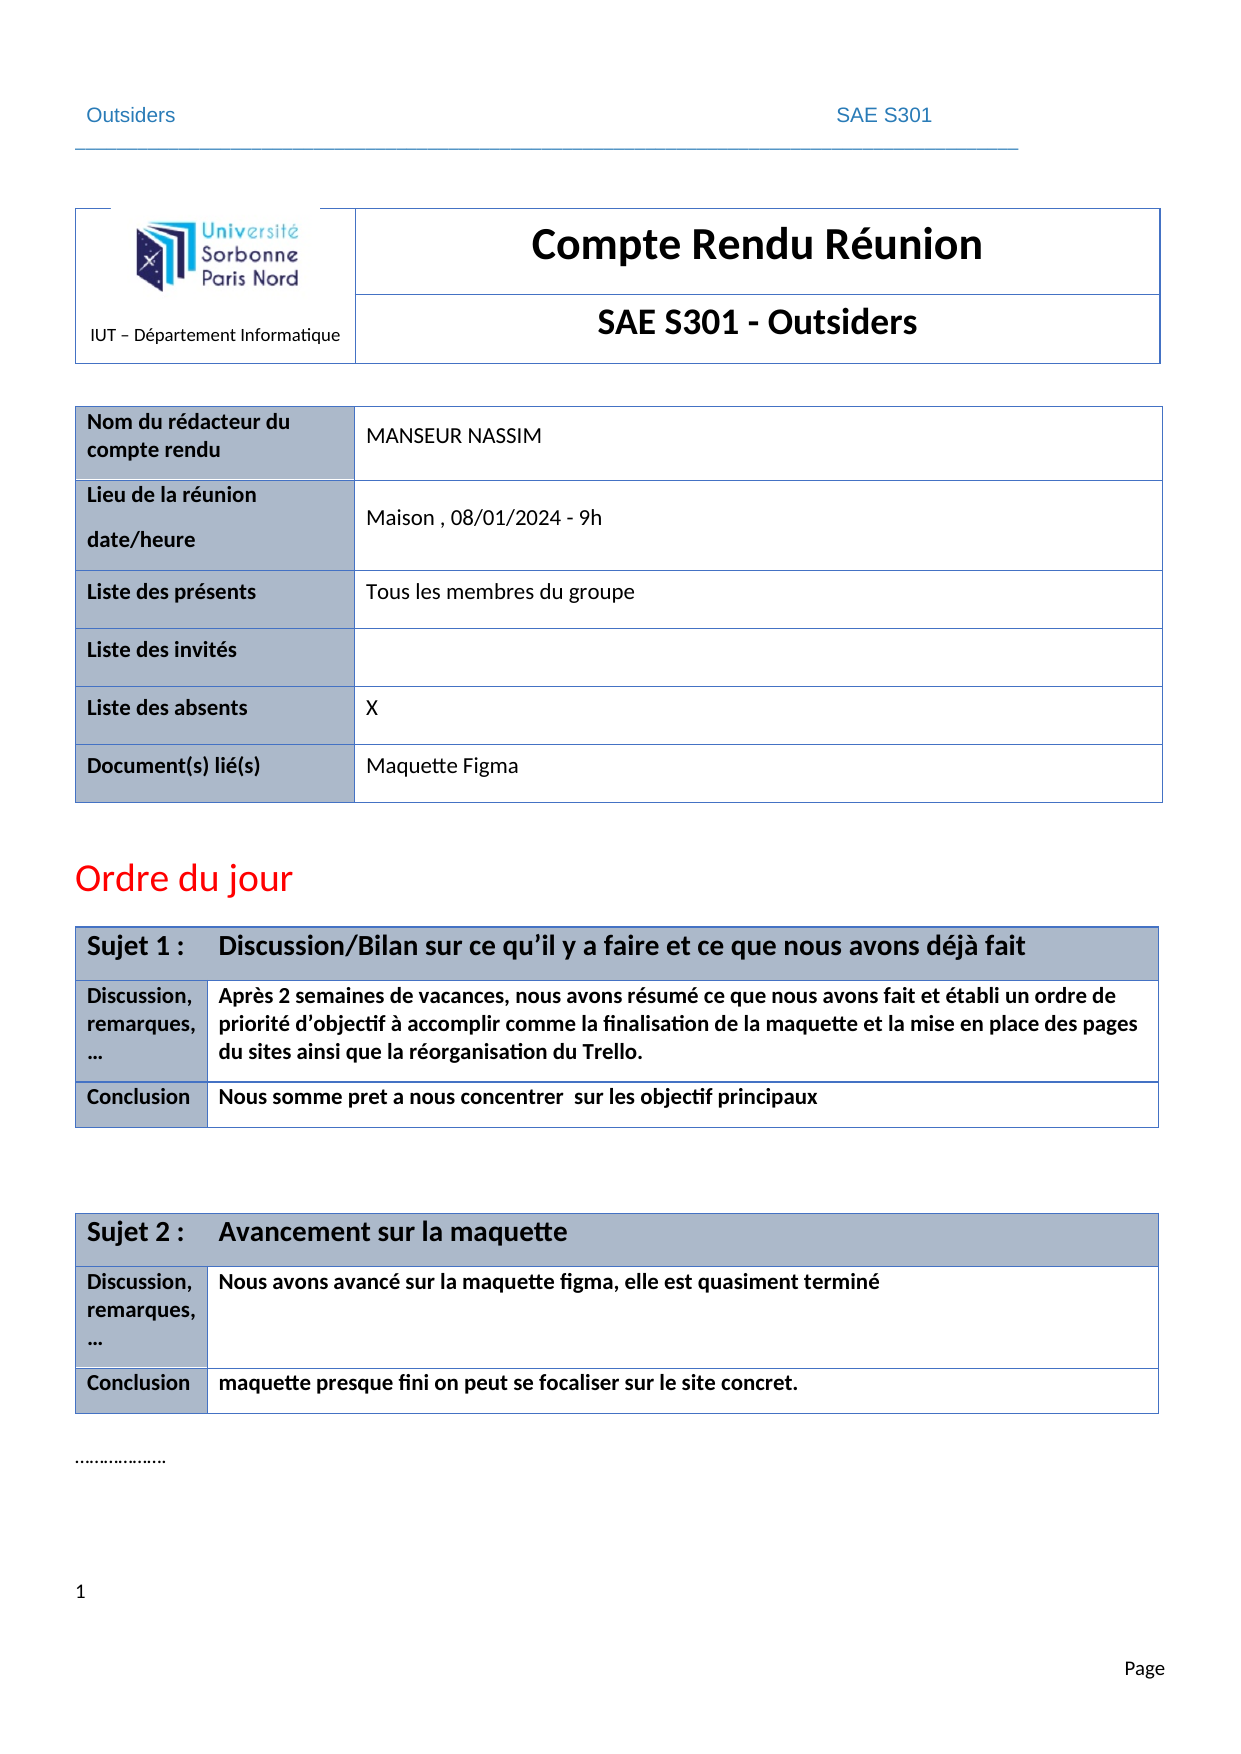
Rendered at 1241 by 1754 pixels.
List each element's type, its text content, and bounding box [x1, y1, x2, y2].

table_header Avancement sur la maquette [207, 1214, 1158, 1266]
table_cell Document(s) lié(s) [76, 745, 354, 802]
table_header Discussion/Bilan sur ce qu’il y a faire et ce que nous avons déjà fait [207, 928, 1158, 980]
table_cell X [355, 687, 1162, 744]
table_cell Discussion, remarques, … [76, 1267, 207, 1367]
table_cell Liste des invités [76, 629, 354, 686]
table_cell Conclusion [76, 1369, 207, 1413]
table_cell Maquette Figma [355, 745, 1162, 802]
table_cell Conclusion [76, 1083, 207, 1127]
table_cell Nous avons avancé sur la maquette figma, elle est quasiment terminé [208, 1267, 1158, 1367]
table_header MANSEUR NASSIM [355, 407, 1162, 479]
table_cell Lieu de la réunion date/heure [76, 481, 354, 570]
table_header Compte Rendu Réunion [356, 209, 1159, 294]
table_cell Après 2 semaines de vacances, nous avons résumé ce que nous avons fait et établi un ordre de priorité d’objectif à accomplir comme la finalisation de la maquette et la mise en place des pages du sites ainsi que la réorganisation du Trello. [208, 981, 1158, 1081]
text ………………. [75, 1444, 1165, 1469]
table_header Nom du rédacteur du compte rendu [76, 407, 354, 479]
table_cell SAE S301 - Outsiders [356, 295, 1159, 363]
table_cell [355, 629, 1162, 686]
table_cell Liste des présents [76, 571, 354, 628]
table_header Sujet 2 : [76, 1214, 207, 1266]
table_cell Nous somme pret a nous concentrer sur les objectif principaux [208, 1083, 1158, 1127]
subtitle Ordre du jour [75, 853, 1165, 901]
picture [110, 208, 320, 307]
table_cell Liste des absents [76, 687, 354, 744]
table_header Sujet 1 : [76, 928, 207, 980]
table_cell Maison , 08/01/2024 - 9h [355, 481, 1162, 570]
table_cell maquette presque fini on peut se focaliser sur le site concret. [208, 1369, 1158, 1413]
table_cell Tous les membres du groupe [355, 571, 1162, 628]
table_cell Discussion, remarques, … [76, 981, 207, 1081]
table_header IUT – Département Informatique [76, 209, 355, 363]
